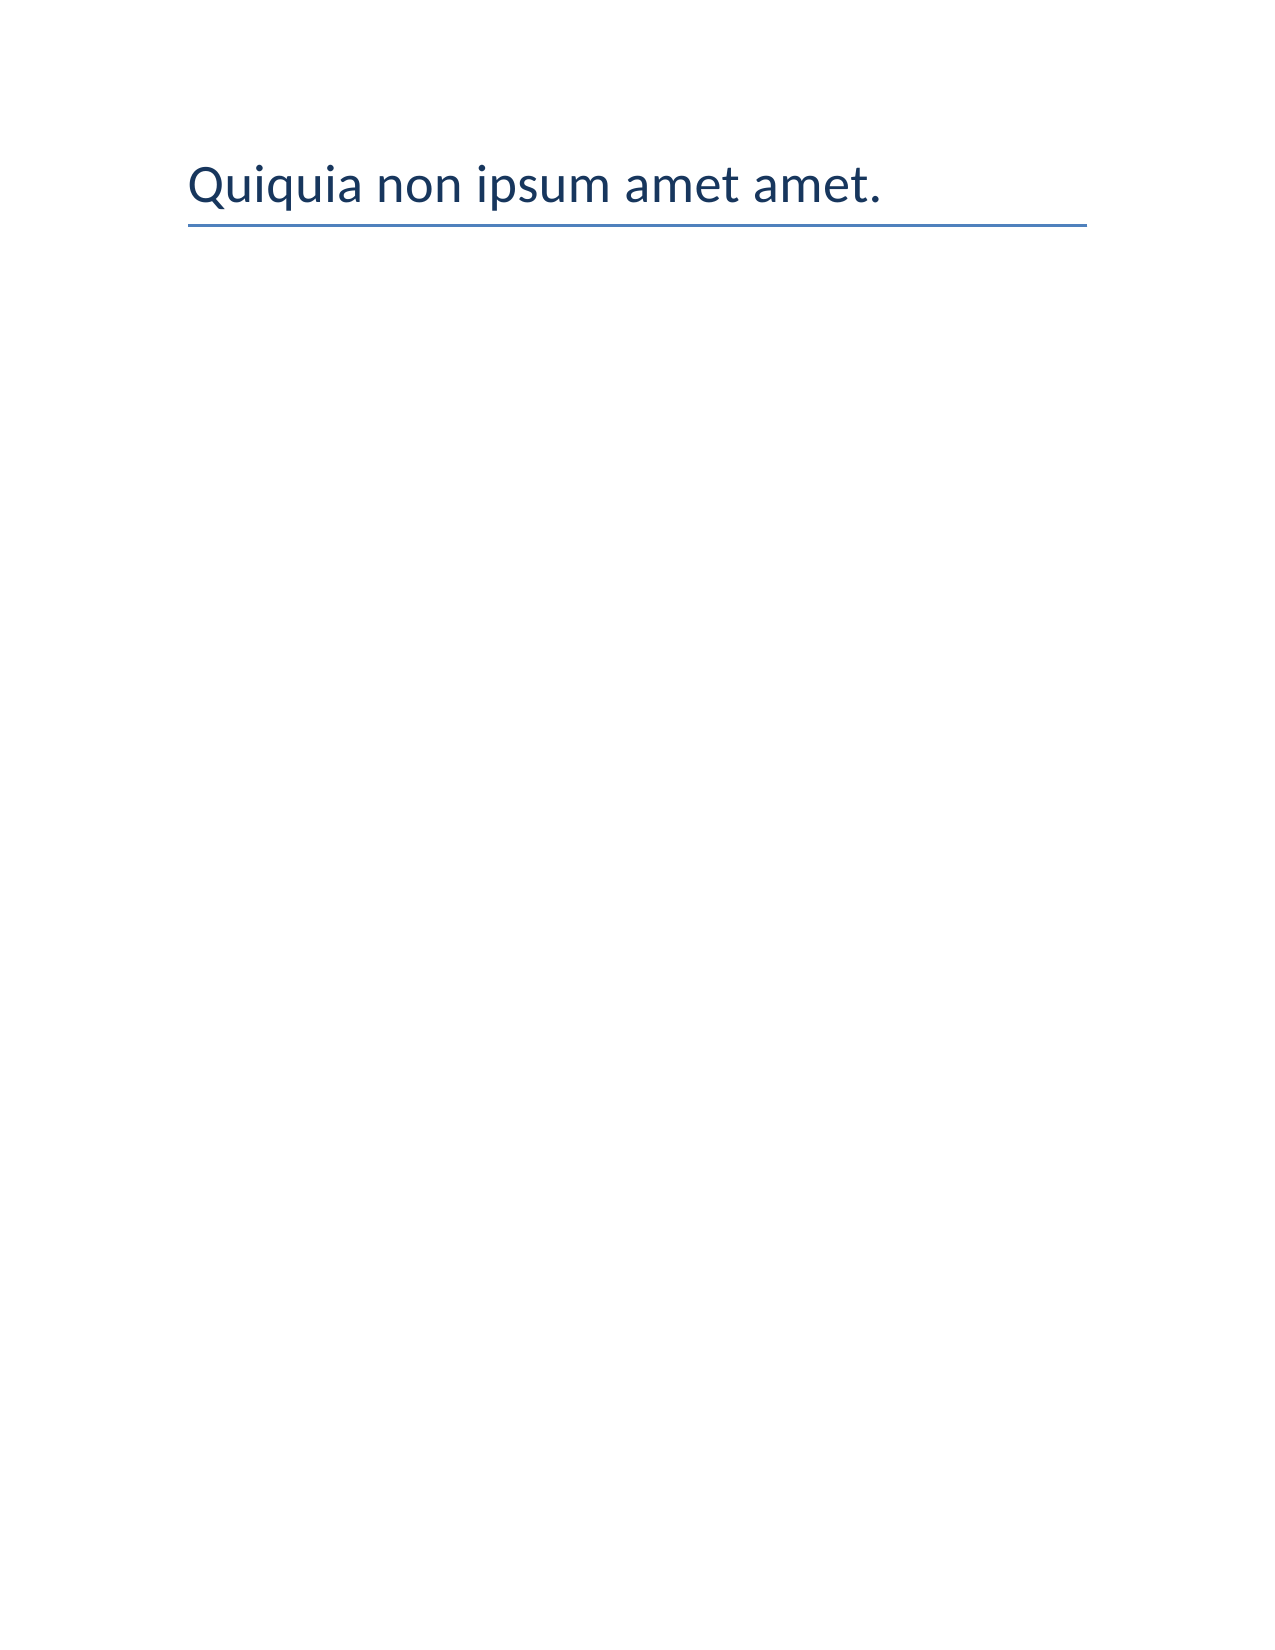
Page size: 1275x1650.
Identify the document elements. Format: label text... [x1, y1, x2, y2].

title Quiquia non ipsum amet amet. [187, 150, 1087, 227]
